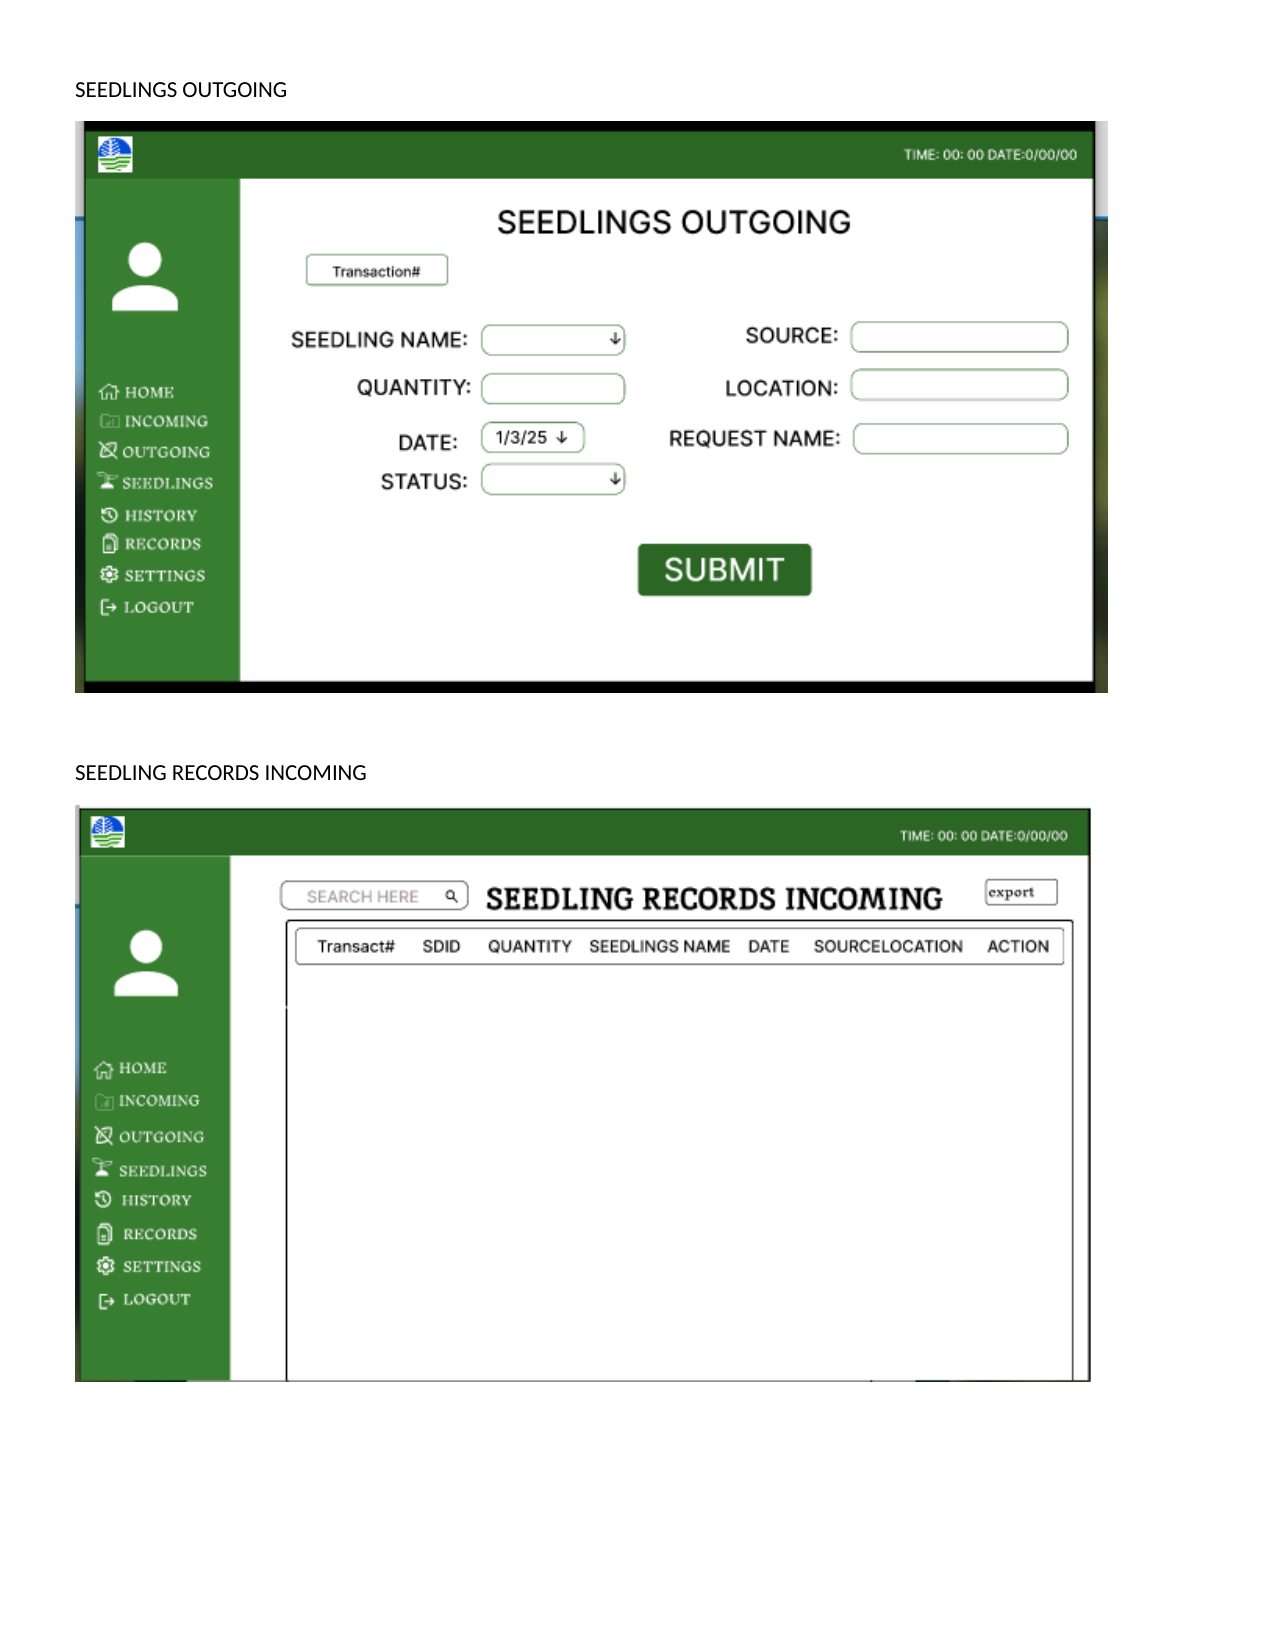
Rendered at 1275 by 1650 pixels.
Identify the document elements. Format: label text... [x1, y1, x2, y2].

picture [75, 121, 1108, 693]
text SEEDLINGS OUTGOING [75, 75, 1200, 103]
text SEEDLING RECORDS INCOMING [75, 758, 1200, 786]
picture [75, 805, 1091, 1382]
